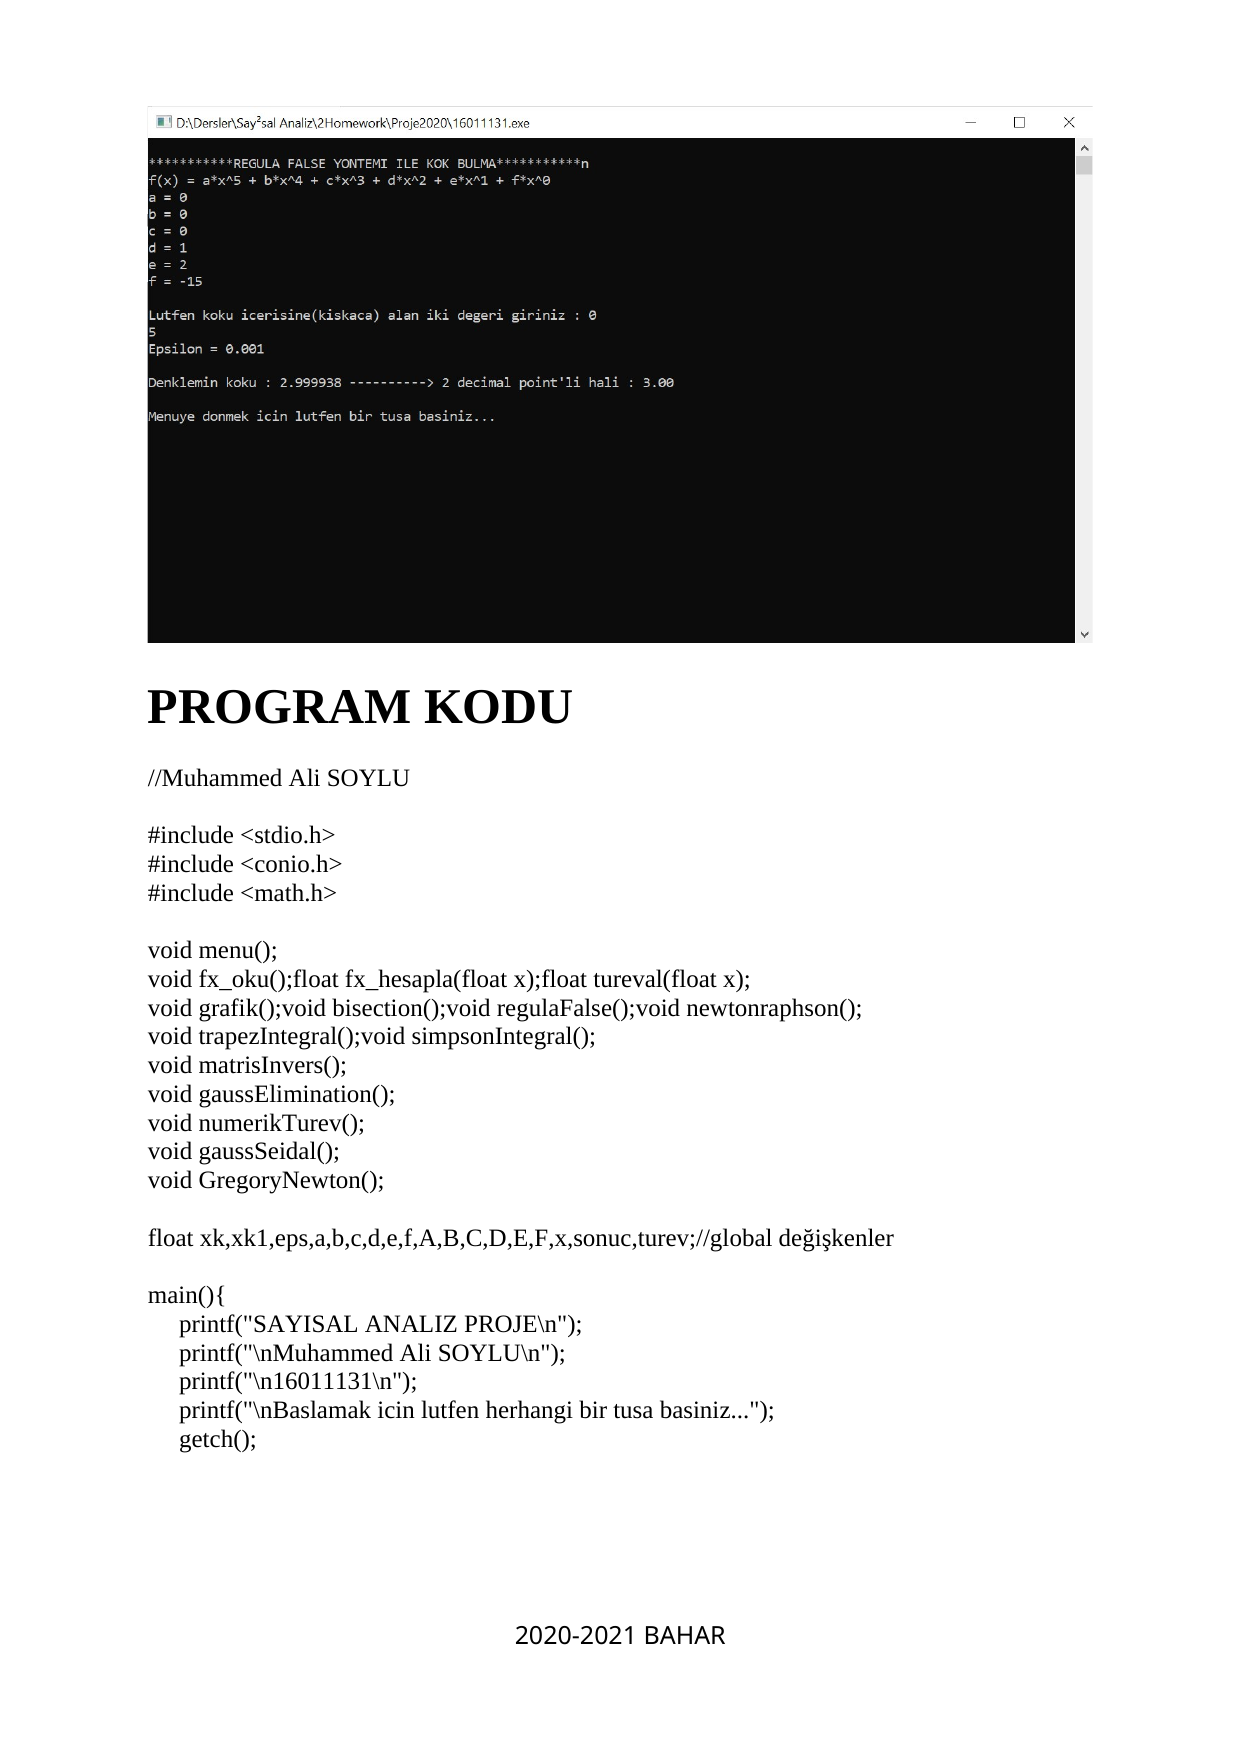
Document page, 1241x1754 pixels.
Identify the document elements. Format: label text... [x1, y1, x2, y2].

text getch(); [148, 1424, 1092, 1453]
text void matrisInvers(); [148, 1050, 1092, 1079]
text main(){ [148, 1280, 1092, 1309]
text #include <stdio.h> [148, 820, 1092, 849]
text float xk,xk1,eps,a,b,c,d,e,f,A,B,C,D,E,F,x,sonuc,turev;//global değişkenler [148, 1223, 1092, 1251]
text void menu(); [148, 935, 1092, 964]
text void fx_oku();float fx_hesapla(float x);float tureval(float x); [148, 964, 1092, 993]
text printf("\n16011131\n"); [148, 1366, 1092, 1395]
text void numerikTurev(); [148, 1108, 1092, 1136]
text printf("\nMuhammed Ali SOYLU\n"); [148, 1338, 1092, 1366]
text void GregoryNewton(); [148, 1165, 1092, 1194]
text #include <math.h> [148, 878, 1092, 906]
text void trapezIntegral();void simpsonIntegral(); [148, 1021, 1092, 1050]
text PROGRAM KODU [148, 676, 1092, 734]
text void grafik();void bisection();void regulaFalse();void newtonraphson(); [148, 993, 1092, 1021]
text void gaussSeidal(); [148, 1136, 1092, 1165]
picture [147, 106, 1093, 643]
text printf("SAYISAL ANALIZ PROJE\n"); [148, 1309, 1092, 1338]
text #include <conio.h> [148, 849, 1092, 878]
text void gaussElimination(); [148, 1079, 1092, 1108]
text //Muhammed Ali SOYLU [148, 763, 1092, 791]
text printf("\nBaslamak icin lutfen herhangi bir tusa basiniz..."); [148, 1395, 1092, 1424]
